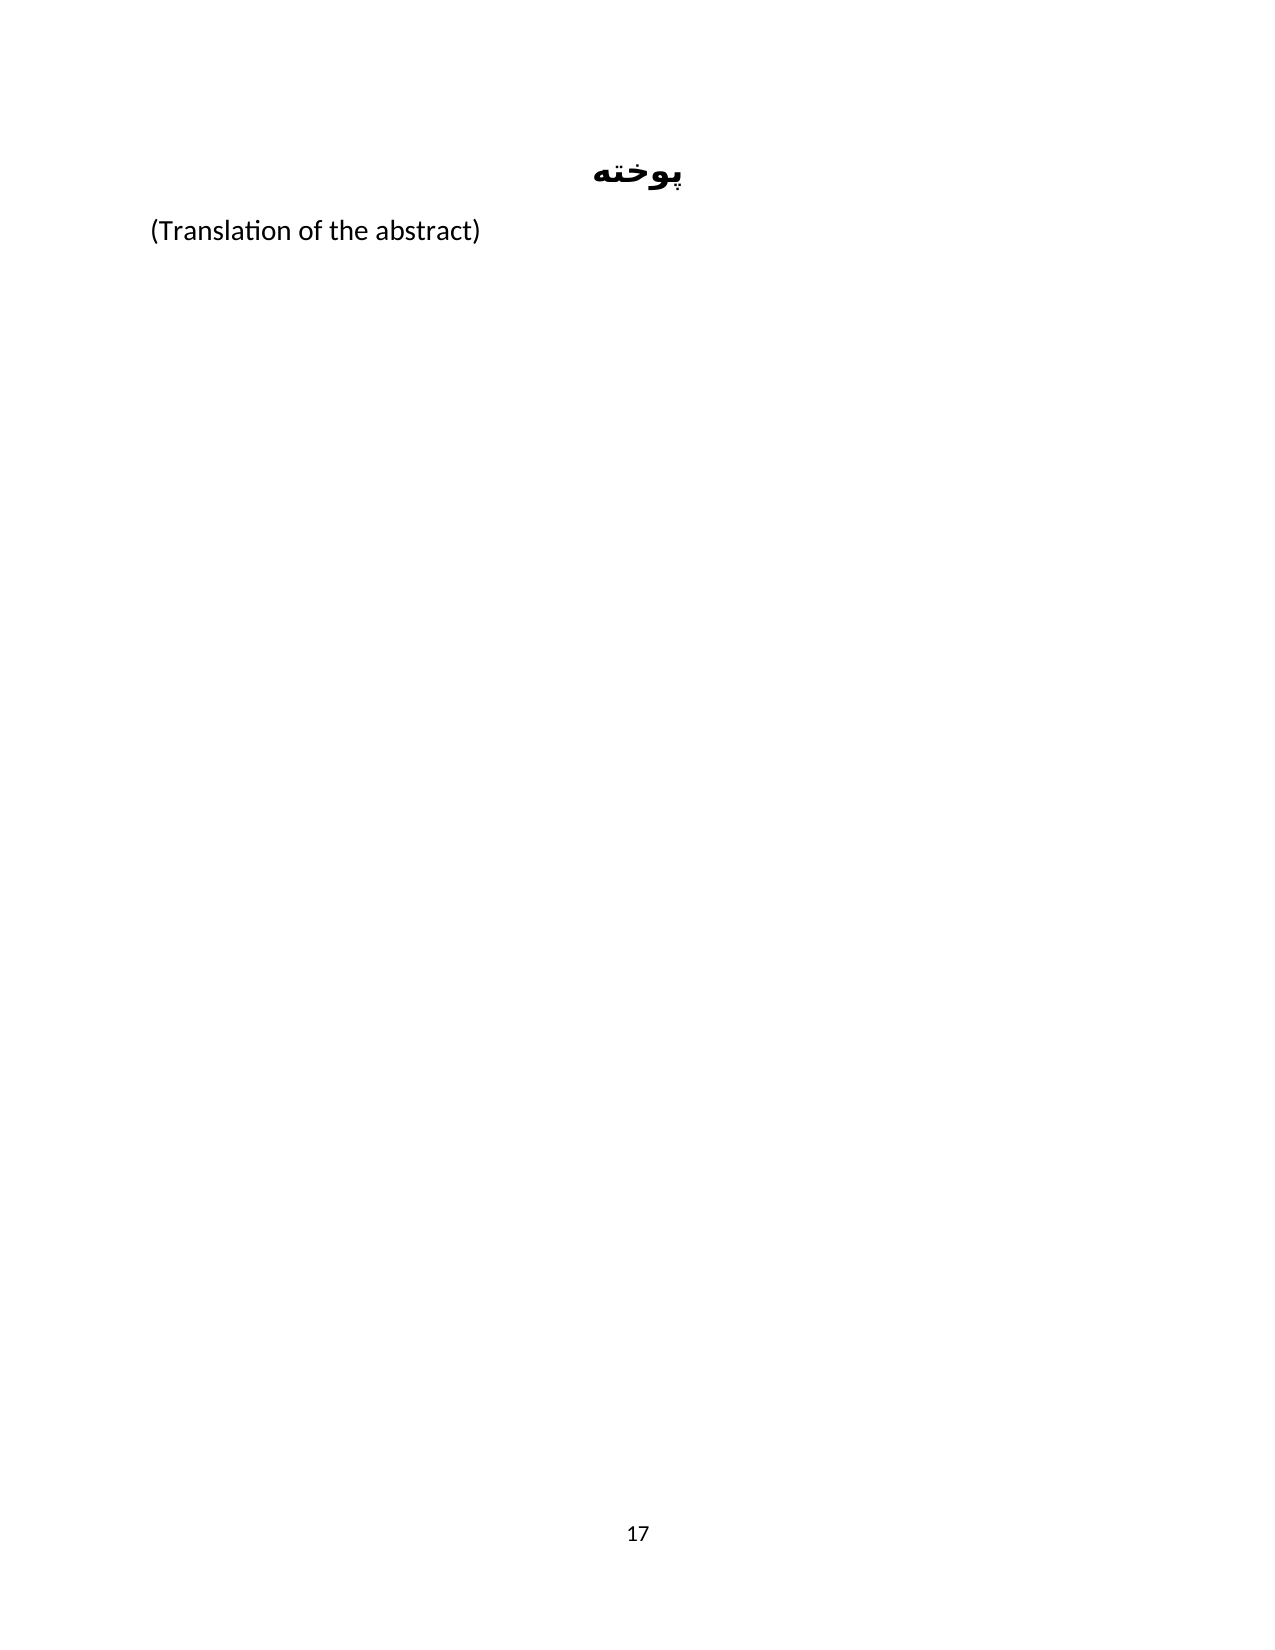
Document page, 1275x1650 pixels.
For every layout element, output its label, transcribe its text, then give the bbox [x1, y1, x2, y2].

text (Translation of the abstract) [150, 212, 1125, 247]
text پوختە [150, 150, 1125, 191]
